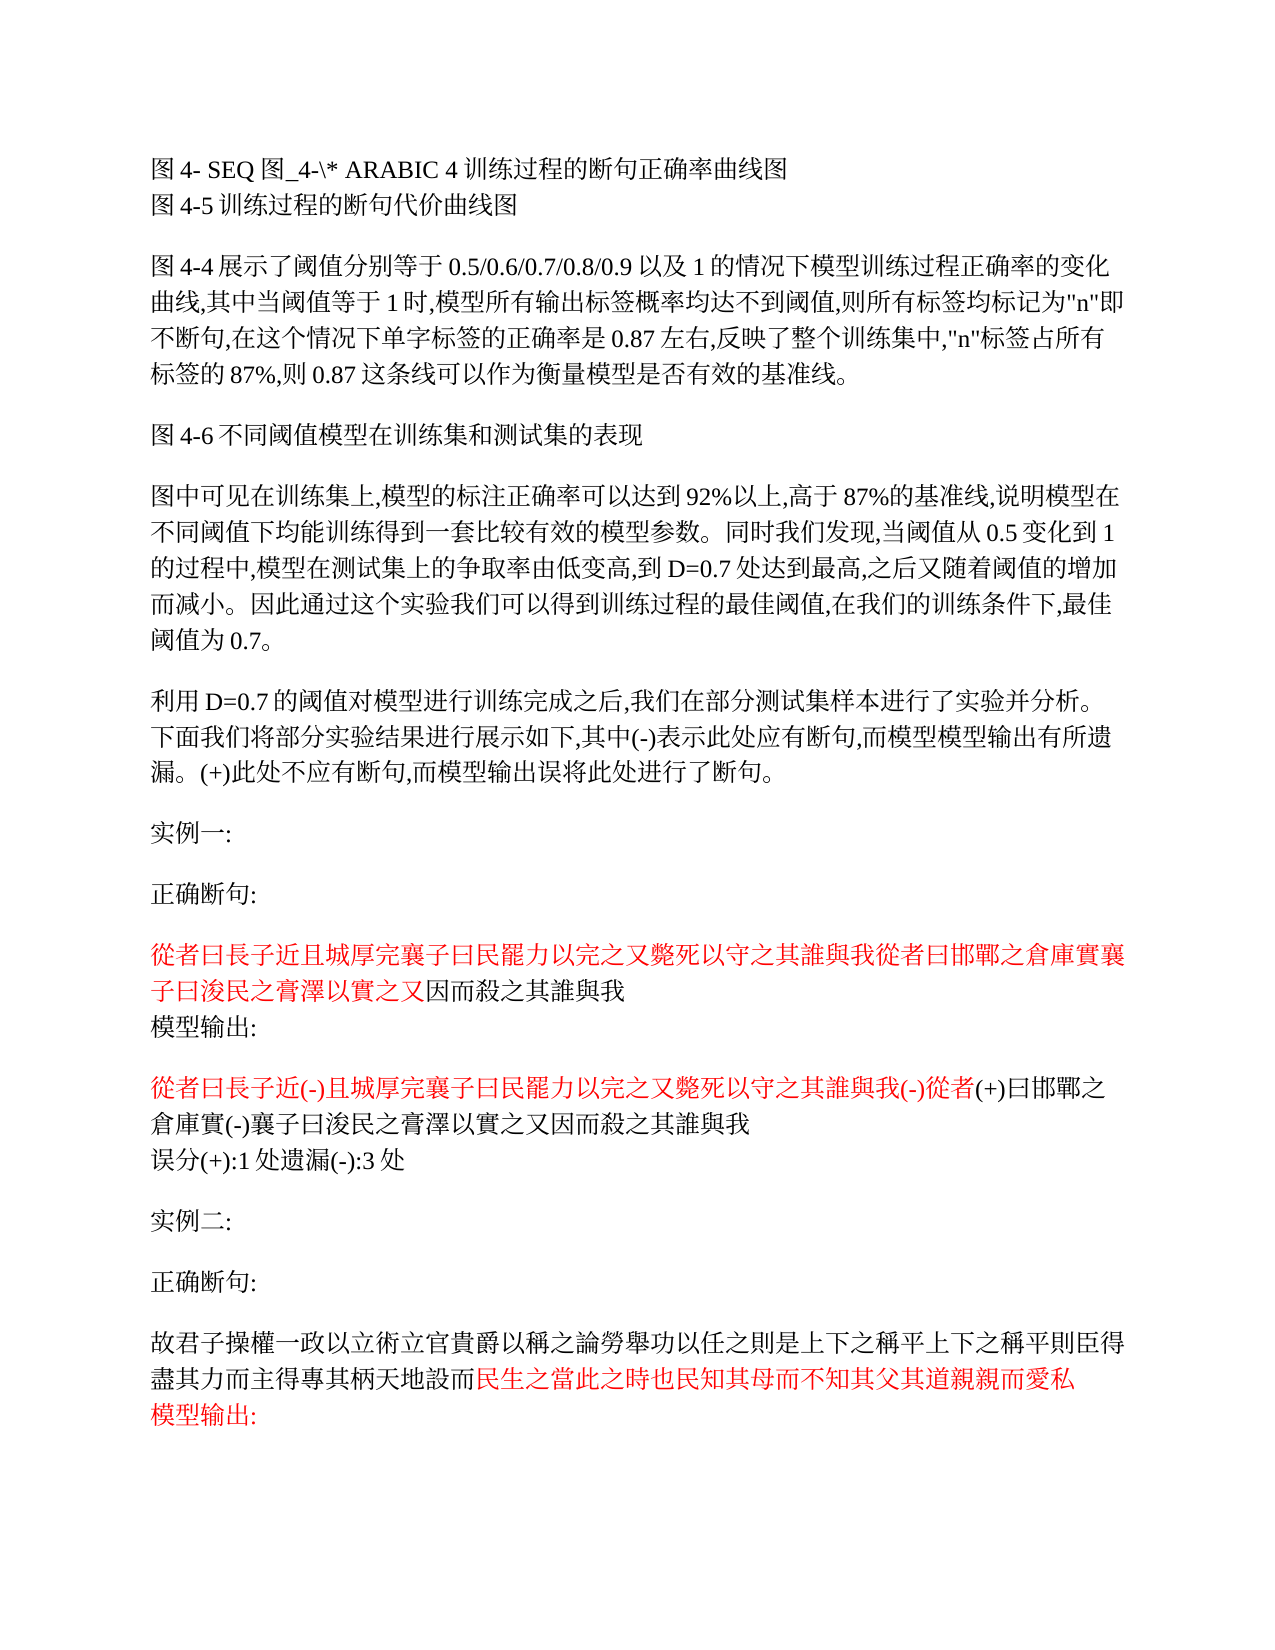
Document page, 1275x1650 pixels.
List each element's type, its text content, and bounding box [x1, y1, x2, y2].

text 正确断句: [150, 875, 1125, 911]
text 從者曰長子近(-)且城厚完襄子曰民罷力以完之又斃死以守之其誰與我(-)從者(+)曰邯鄲之倉庫實(-)襄子曰浚民之膏澤以實之又因而殺之其誰與我 误分(+):1处遗漏(-):3处 [150, 1069, 1125, 1177]
text 图4-6不同阈值模型在训练集和测试集的表现 [150, 416, 1125, 452]
text 利用D=0.7的阈值对模型进行训练完成之后,我们在部分测试集样本进行了实验并分析。下面我们将部分实验结果进行展示如下,其中(-)表示此处应有断句,而模型模型输出有所遗漏。(+)此处不应有断句,而模型输出误将此处进行了断句。 [150, 681, 1125, 789]
text 图4- SEQ 图_4-\* ARABIC 4训练过程的断句正确率曲线图 图4-5训练过程的断句代价曲线图 [150, 150, 1125, 222]
text 正确断句: [150, 1262, 1125, 1298]
text 实例二: [150, 1202, 1125, 1237]
text 图4-4展示了阈值分别等于0.5/0.6/0.7/0.8/0.9以及1的情况下模型训练过程正确率的变化曲线,其中当阈值等于1时,模型所有输出标签概率均达不到阈值,则所有标签均标记为"n"即不断句,在这个情况下单字标签的正确率是0.87左右,反映了整个训练集中,"n"标签占所有标签的87%,则0.87这条线可以作为衡量模型是否有效的基准线。 [150, 247, 1125, 391]
text 实例一: [150, 814, 1125, 850]
text 故君子操權一政以立術立官貴爵以稱之論勞舉功以任之則是上下之稱平上下之稱平則臣得盡其力而主得專其柄天地設而民生之當此之時也民知其母而不知其父其道親親而愛私 模型输出: [150, 1323, 1125, 1431]
text 图中可见在训练集上,模型的标注正确率可以达到92%以上,高于87%的基准线,说明模型在不同阈值下均能训练得到一套比较有效的模型参数。同时我们发现,当阈值从0.5变化到1的过程中,模型在测试集上的争取率由低变高,到D=0.7处达到最高,之后又随着阈值的增加而减小。因此通过这个实验我们可以得到训练过程的最佳阈值,在我们的训练条件下,最佳阈值为0.7。 [150, 477, 1125, 656]
text 從者曰長子近且城厚完襄子曰民罷力以完之又斃死以守之其誰與我從者曰邯鄲之倉庫實襄子曰浚民之膏澤以實之又因而殺之其誰與我 模型输出: [150, 936, 1125, 1044]
